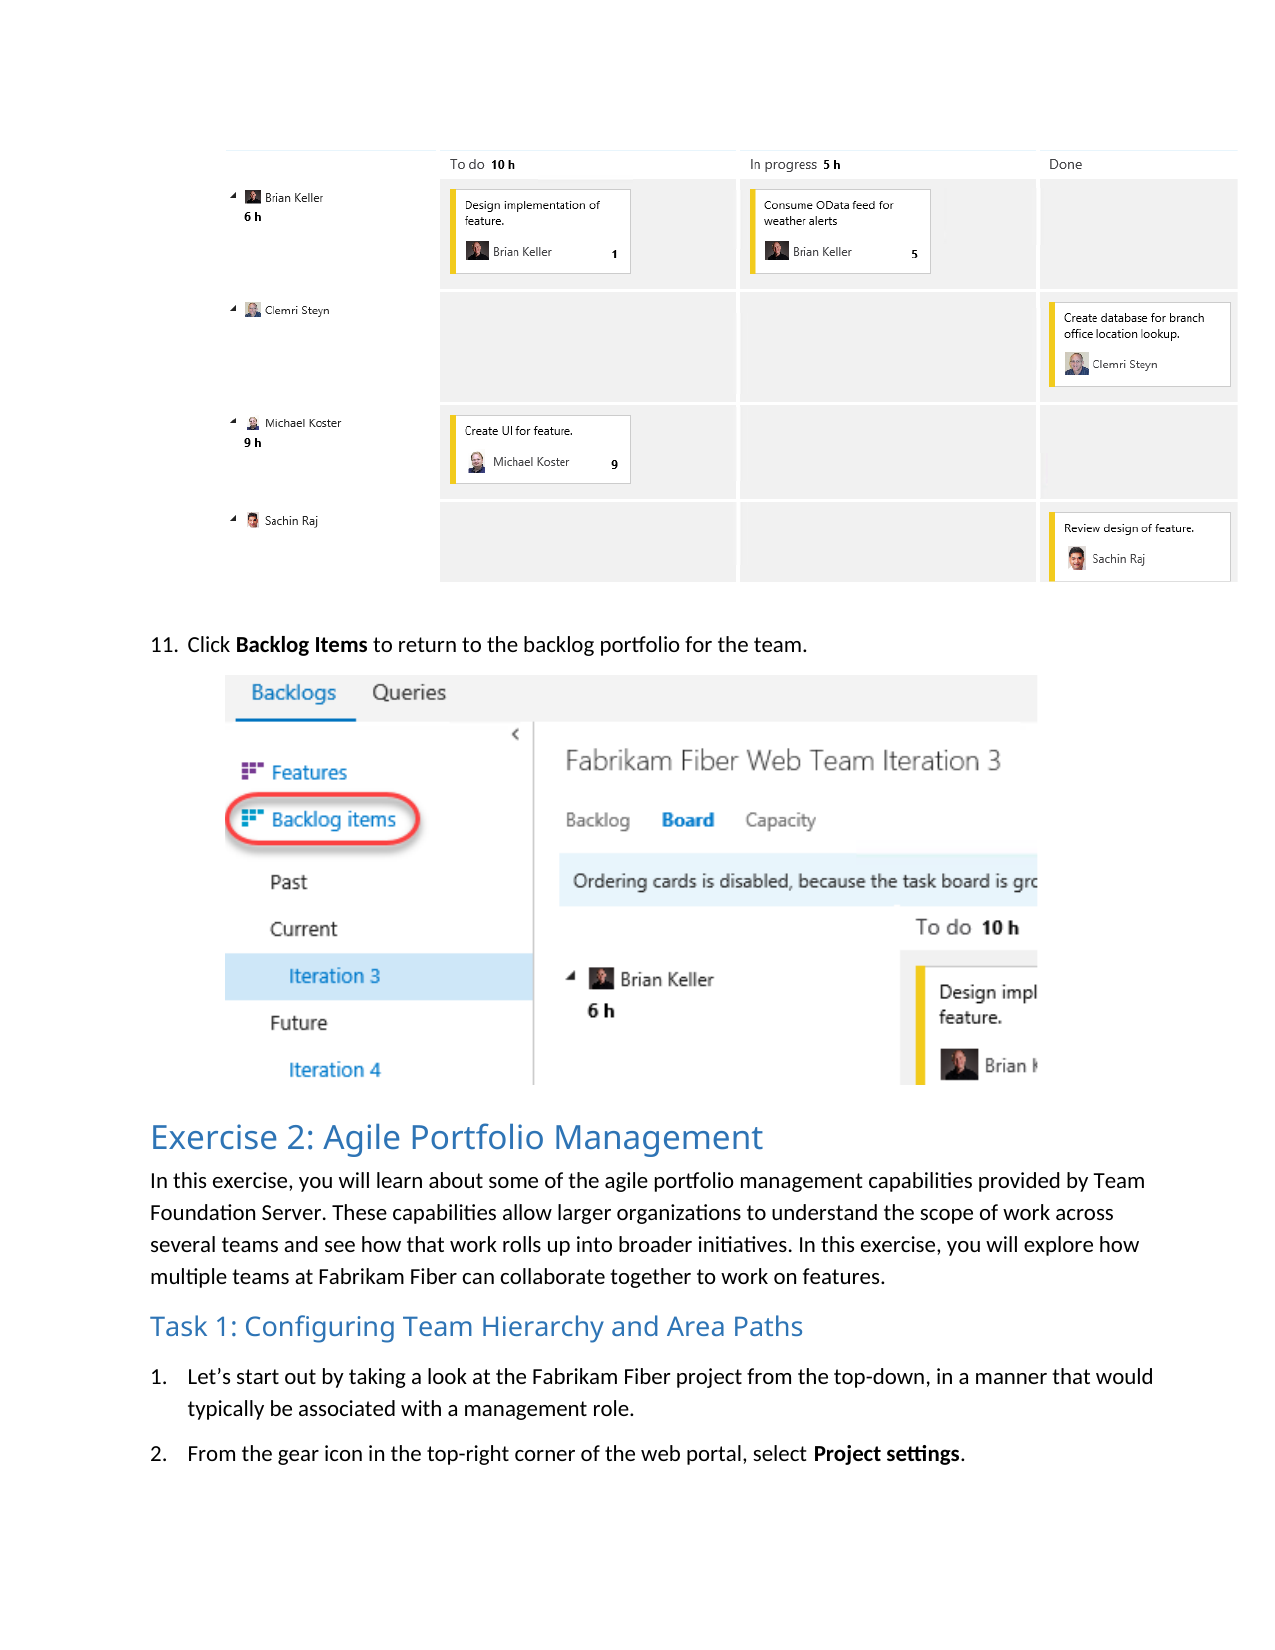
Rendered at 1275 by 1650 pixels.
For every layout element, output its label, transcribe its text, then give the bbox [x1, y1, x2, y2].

subtitle Task 1: Configuring Team Hierarchy and Area Paths [150, 1307, 1162, 1344]
text In this exercise, you will learn about some of the agile portfolio management capabilities provided by Team Foundation Server. These capabilities allow larger organizations to understand the scope of work across several teams and see how that work rolls up into broader initiatives. In this exercise, you will explore how multiple teams at Fabrikam Fiber can collaborate together to work on features. [150, 1166, 1162, 1291]
picture [225, 150, 1238, 582]
list From the gear icon in the top-right corner of the web portal, select Project settings. [150, 1439, 1162, 1467]
list Click Backlog Items to return to the backlog portfolio for the team. [150, 631, 1162, 659]
list Let’s start out by taking a look at the Fabrikam Fiber project from the top-down, in a manner that would typically be associated with a management role. [150, 1362, 1162, 1422]
subtitle Exercise 2: Agile Portfolio Management [150, 1114, 1162, 1159]
picture [225, 675, 1038, 1085]
